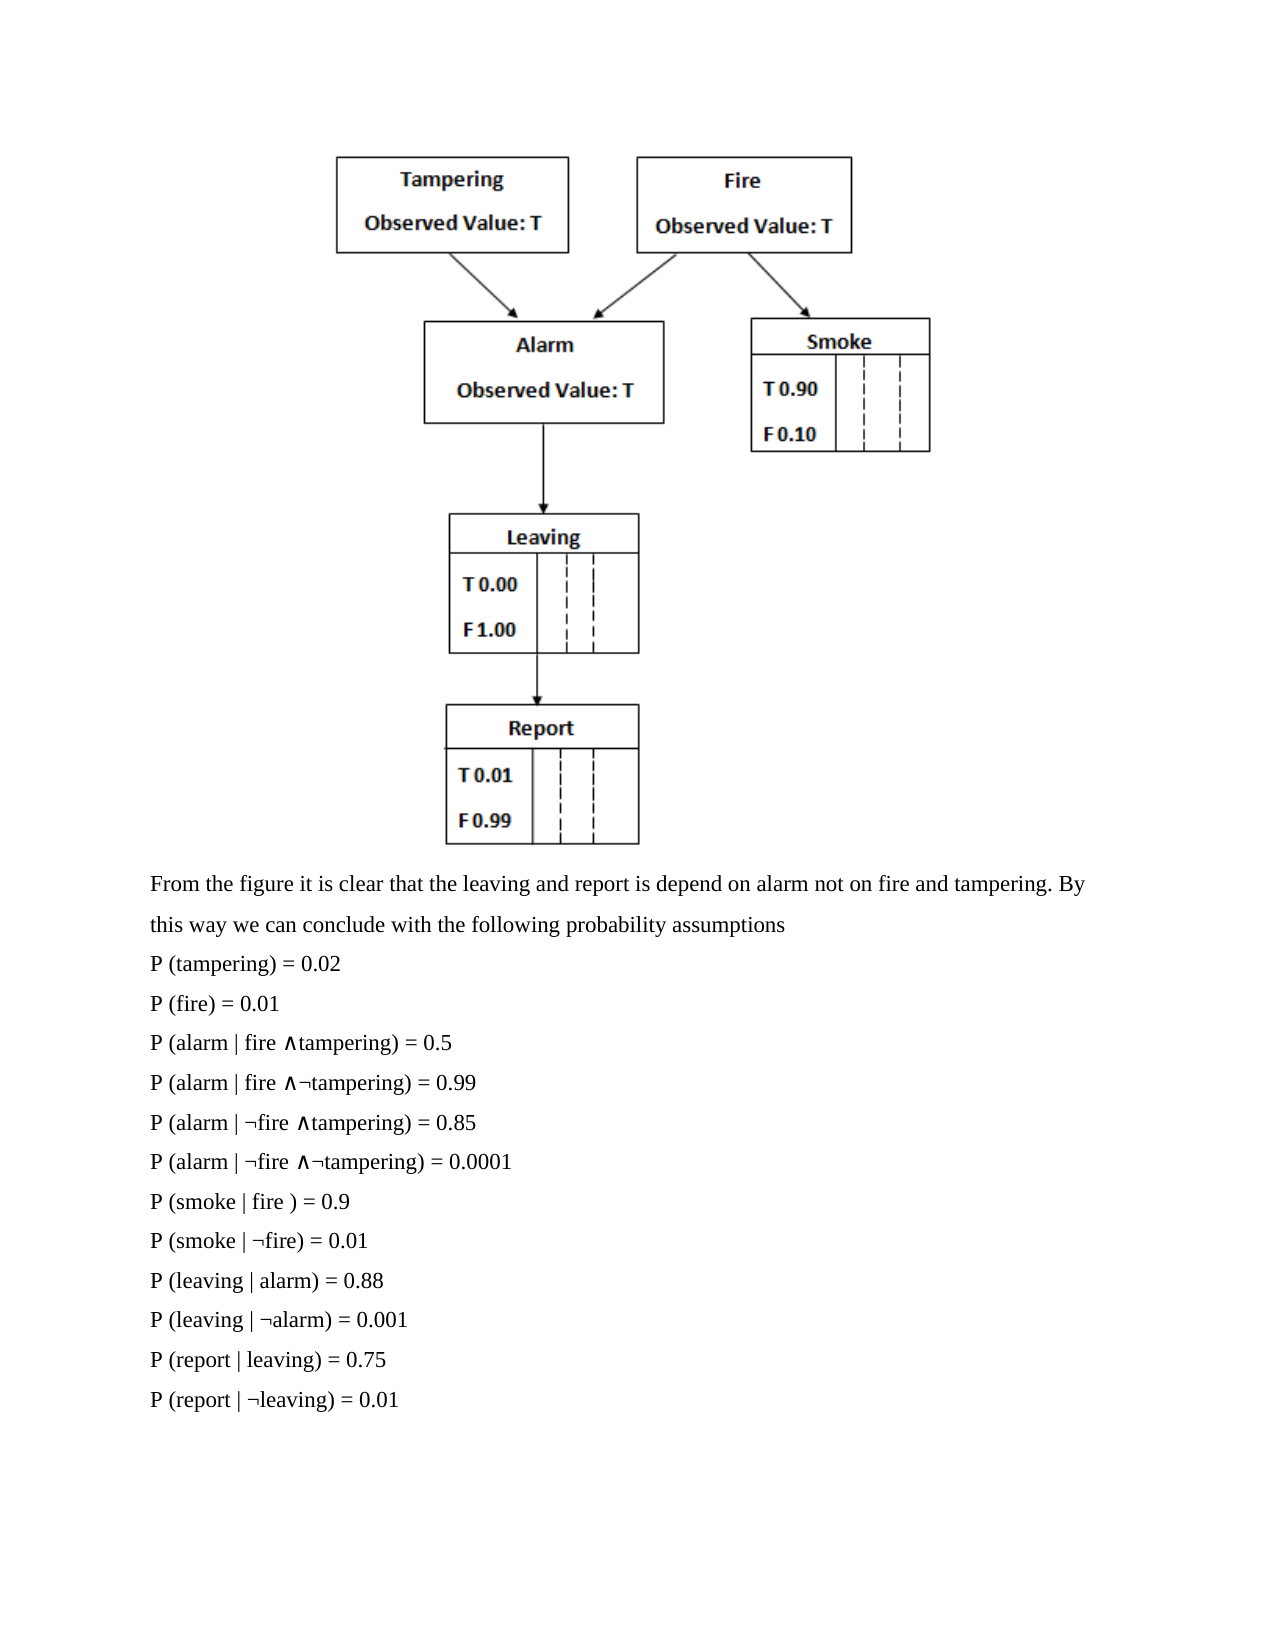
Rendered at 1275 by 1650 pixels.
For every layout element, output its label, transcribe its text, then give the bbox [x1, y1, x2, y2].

text P (smoke | fire ) = 0.9 [150, 1182, 1125, 1220]
text P (report | leaving) = 0.75 [150, 1341, 1125, 1378]
text P (alarm | fire ∧tampering) = 0.5 [150, 1024, 1125, 1061]
text P (fire) = 0.01 [150, 984, 1125, 1022]
text P (alarm | ¬fire ∧tampering) = 0.85 [150, 1103, 1125, 1141]
text P (smoke | ¬fire) = 0.01 [150, 1222, 1125, 1259]
text From the figure it is clear that the leaving and report is depend on alarm not on fire and tampering. By this way we can conclude with the following probability assumptions [150, 865, 1125, 943]
picture [327, 150, 948, 859]
text P (alarm | fire ∧¬tampering) = 0.99 [150, 1063, 1125, 1101]
text P (leaving | ¬alarm) = 0.001 [150, 1301, 1125, 1338]
text P (alarm | ¬fire ∧¬tampering) = 0.0001 [150, 1143, 1125, 1180]
text P (report | ¬leaving) = 0.01 [150, 1380, 1125, 1418]
text P (leaving | alarm) = 0.88 [150, 1261, 1125, 1299]
text P (tampering) = 0.02 [150, 945, 1125, 982]
